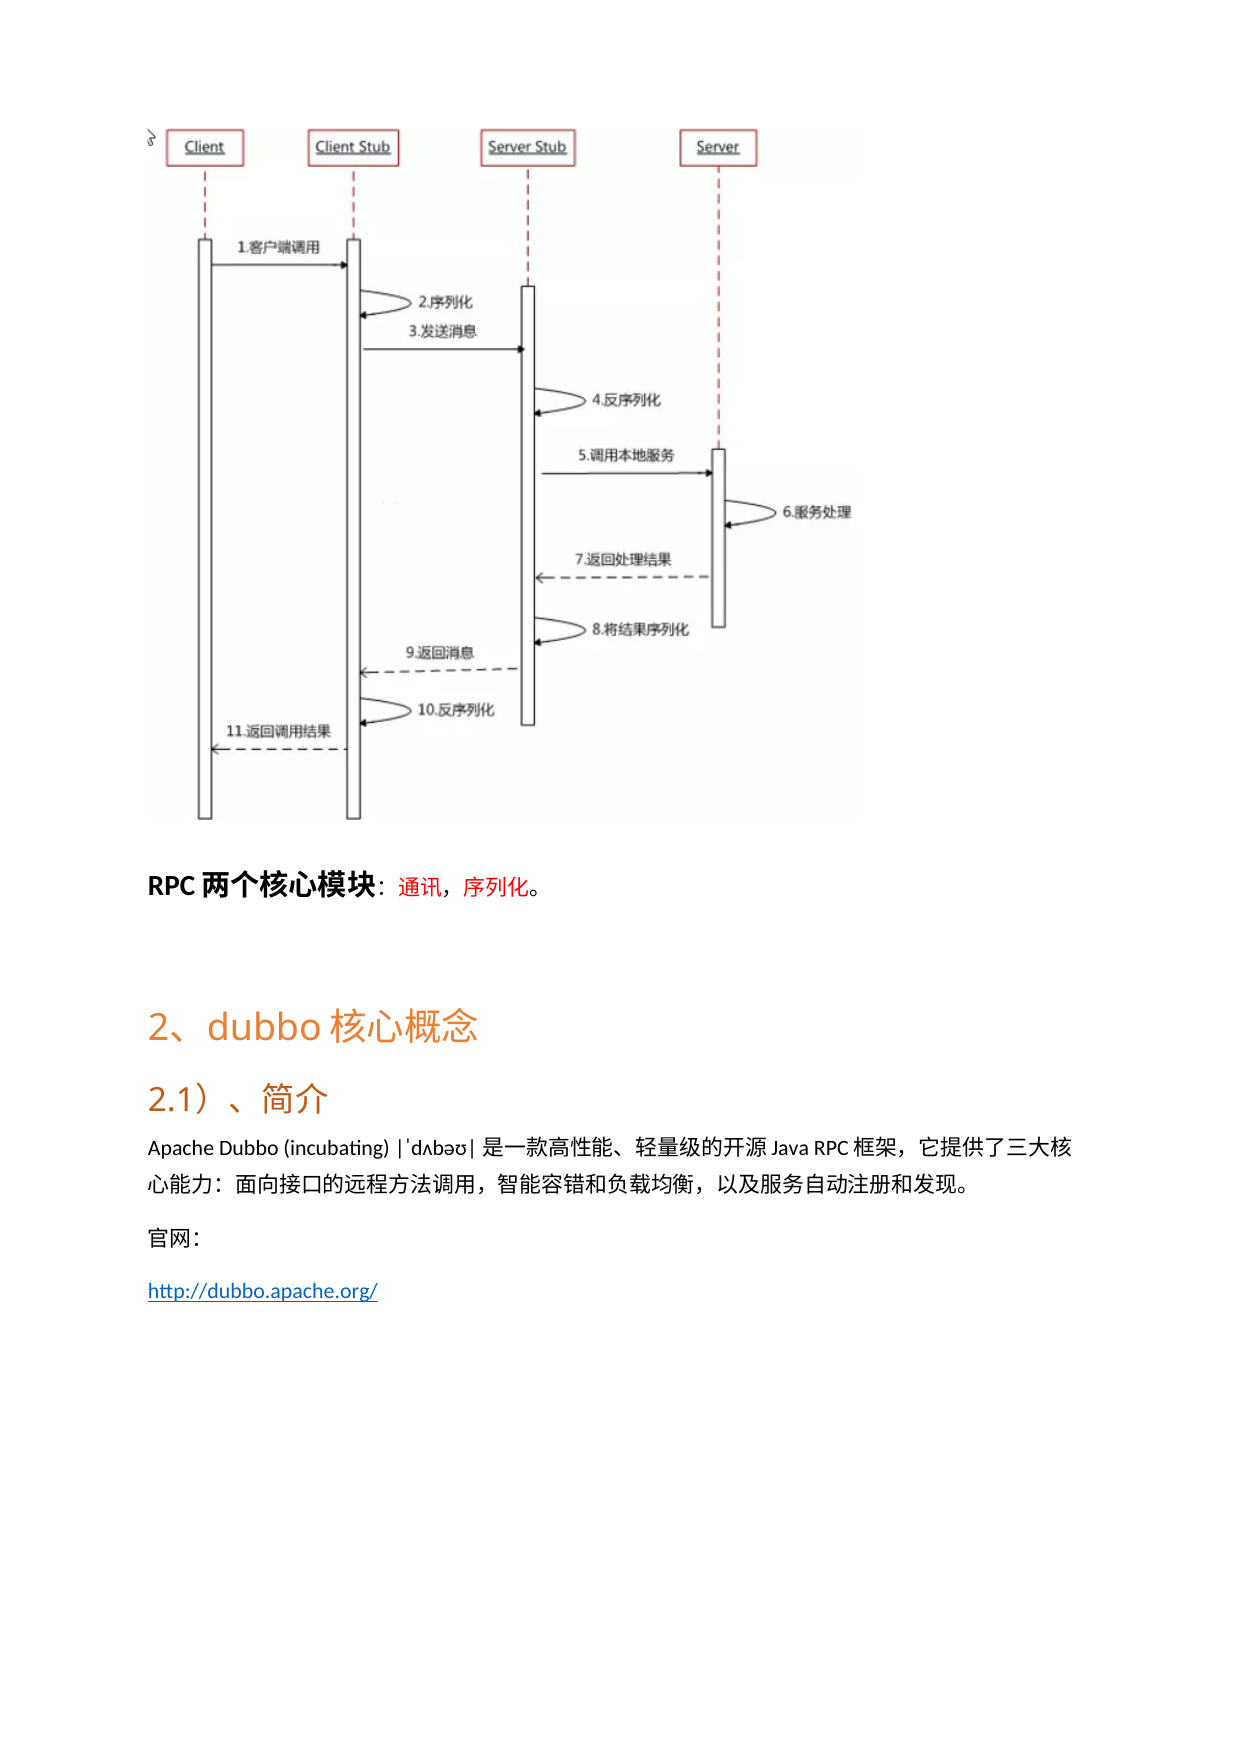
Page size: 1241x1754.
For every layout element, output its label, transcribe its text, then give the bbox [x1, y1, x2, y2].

picture [147, 124, 873, 820]
text http://dubbo.apache.org/ [148, 1275, 1093, 1307]
text RPC两个核心模块：通讯，序列化。 [148, 850, 1093, 915]
text Apache Dubbo (incubating) |ˈdʌbəʊ| 是一款高性能、轻量级的开源Java RPC框架，它提供了三大核心能力：面向接口的远程方法调用，智能容错和负载均衡，以及服务自动注册和发现。 [148, 1130, 1093, 1199]
text 官网： [148, 1221, 1093, 1253]
subtitle 2、dubbo核心概念 [148, 991, 1093, 1056]
subtitle 2.1）、简介 [148, 1065, 1093, 1130]
